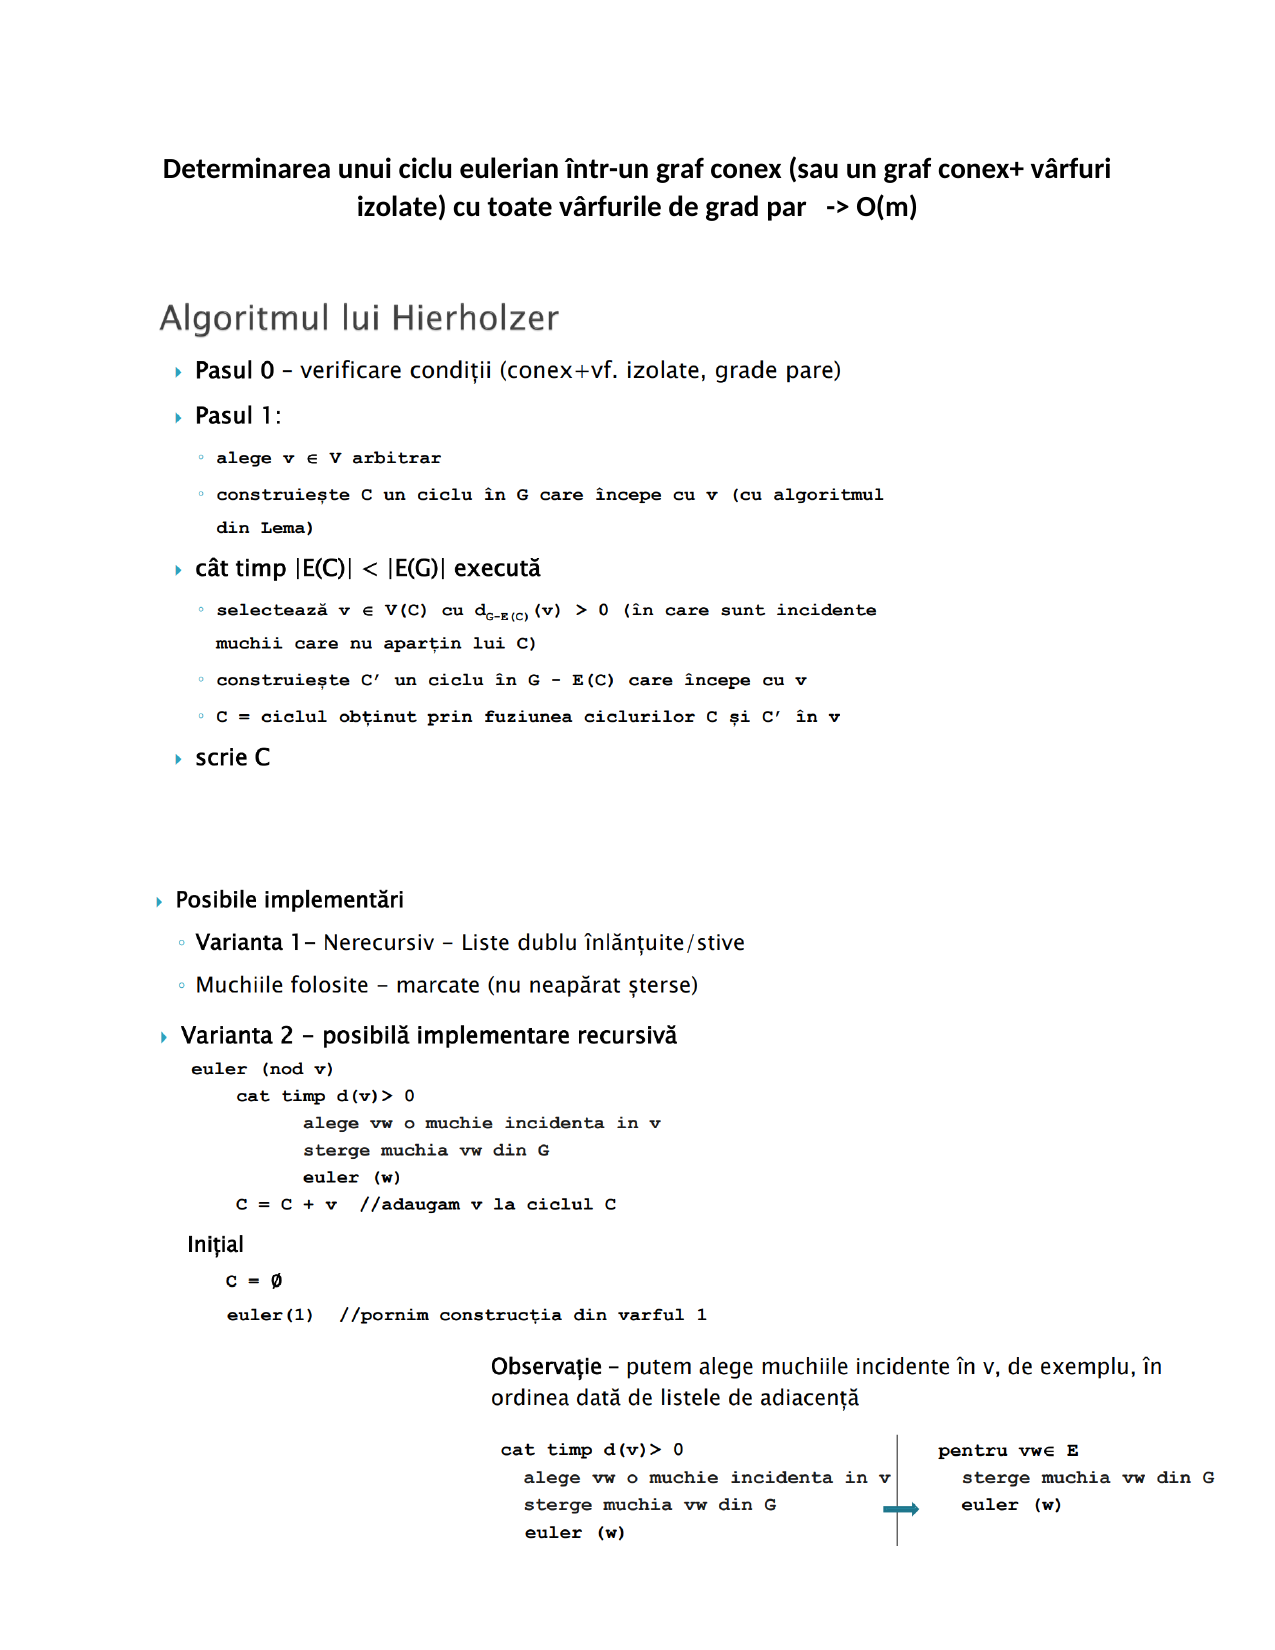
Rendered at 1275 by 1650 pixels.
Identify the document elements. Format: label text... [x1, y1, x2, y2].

picture [150, 298, 884, 770]
picture [150, 882, 749, 998]
text Determinarea unui ciclu eulerian într-un graf conex (sau un graf conex+ vârfuri izolate) cu toate vârfurile de grad par -> O(m) [150, 150, 1125, 224]
picture [475, 1344, 1224, 1546]
picture [150, 1016, 713, 1324]
